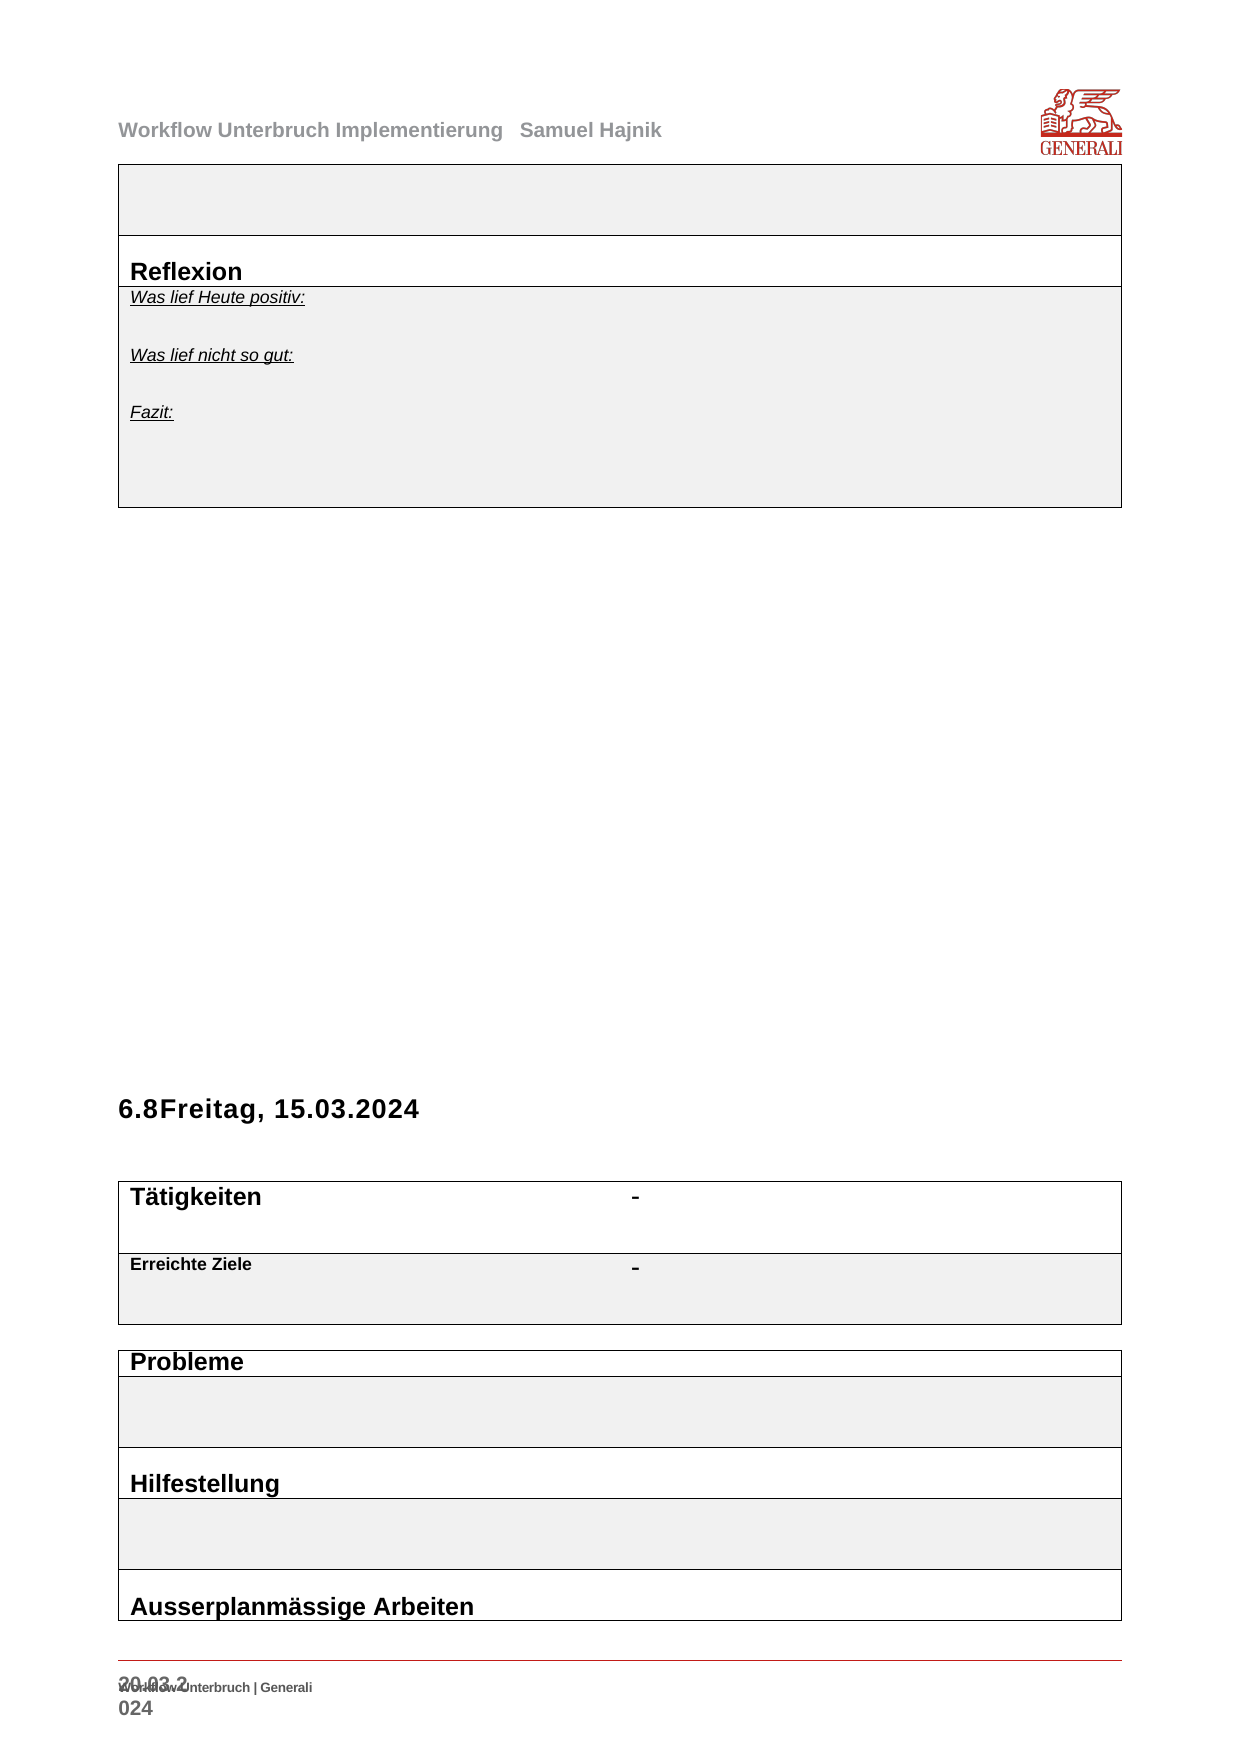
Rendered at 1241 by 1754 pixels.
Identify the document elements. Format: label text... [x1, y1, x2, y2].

table_cell [620, 1254, 1121, 1324]
list Freitag, 15.03.2024 [118, 1083, 1122, 1127]
table_cell Was lief Heute positiv: Was lief nicht so gut: Fazit: [119, 287, 1121, 507]
table_cell [119, 1499, 1121, 1569]
table_cell Hilfestellung [119, 1448, 1121, 1498]
table_cell Ausserplanmässige Arbeiten [119, 1570, 1121, 1620]
table_header Tätigkeiten [119, 1182, 620, 1252]
table_header [620, 1182, 1121, 1252]
table_cell [119, 1377, 1121, 1447]
table_header Probleme [119, 1351, 1121, 1376]
table_cell Erreichte Ziele [119, 1254, 620, 1324]
table_cell Reflexion [119, 236, 1121, 286]
picture [1040, 89, 1123, 155]
table_cell [119, 165, 1121, 235]
